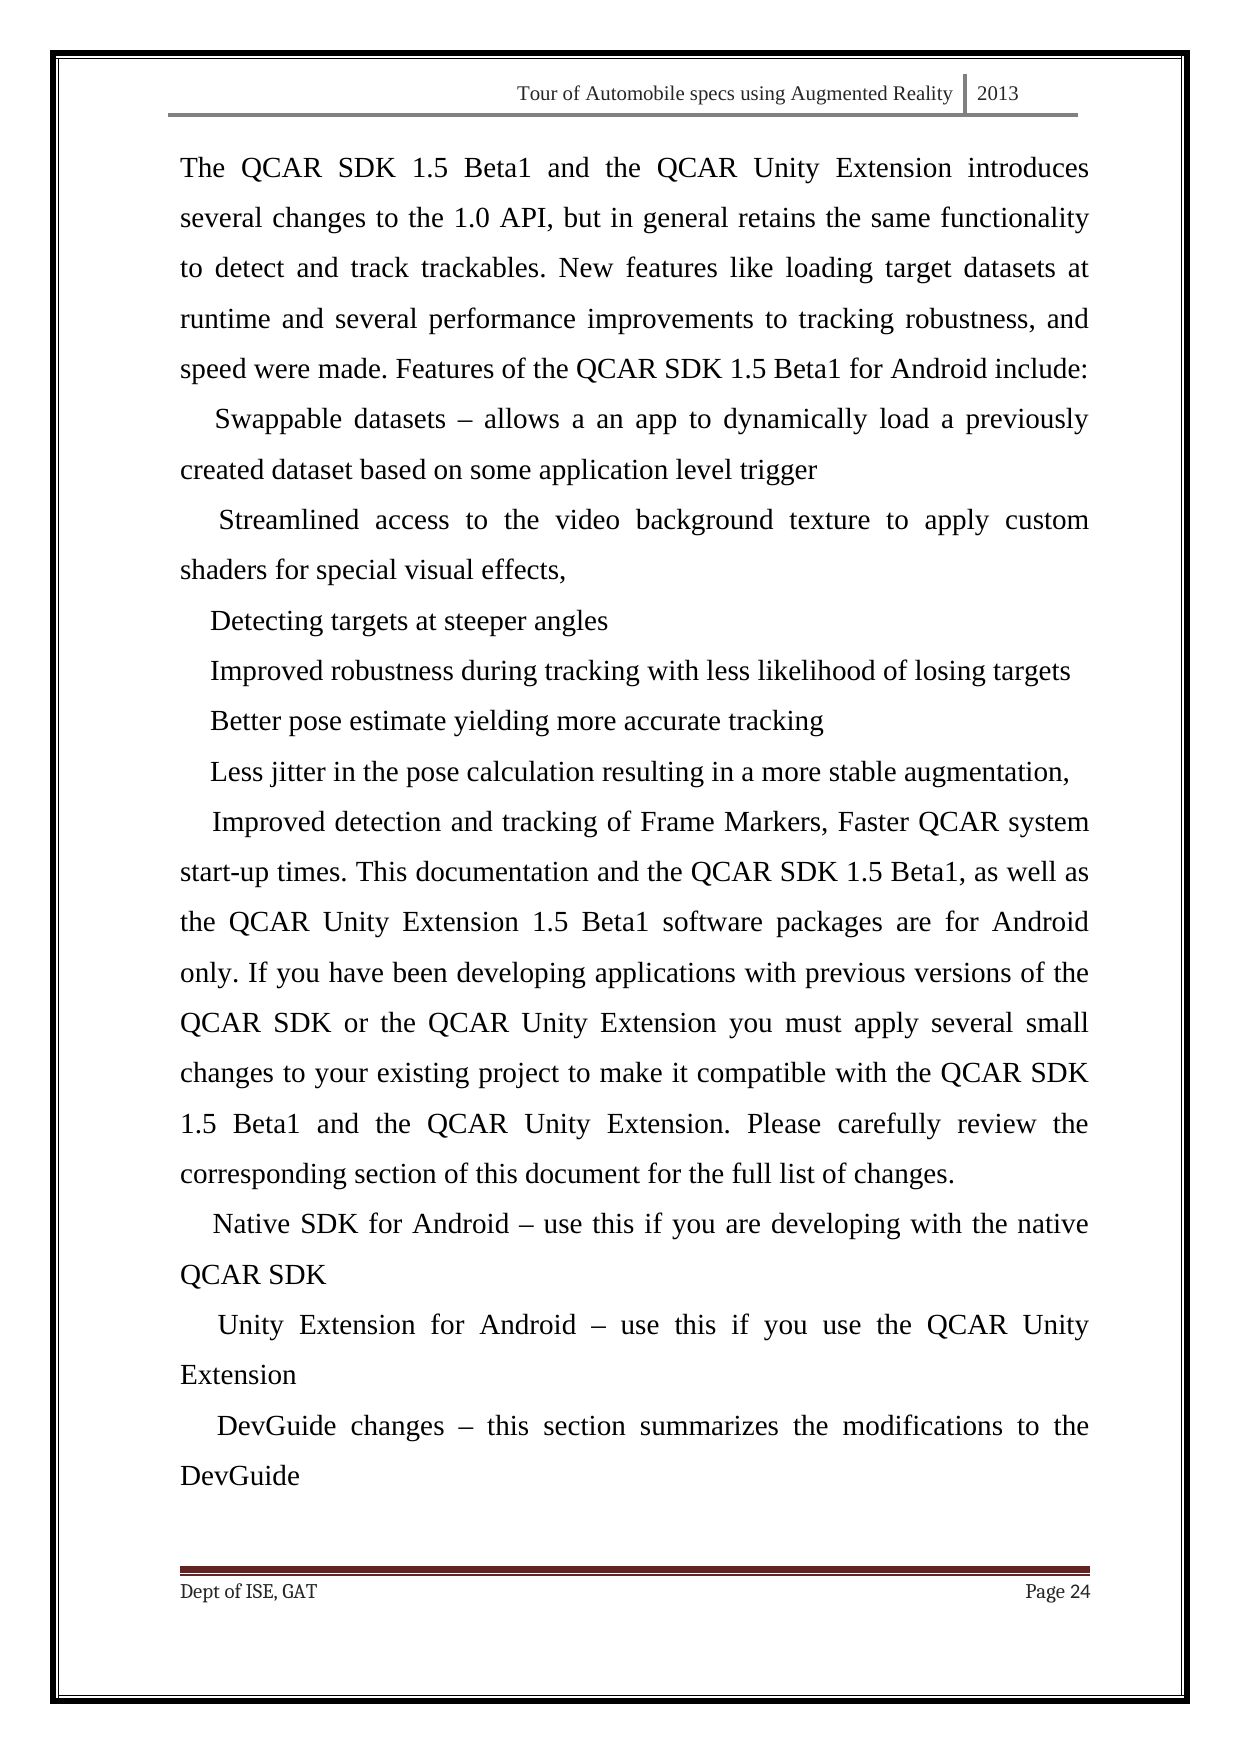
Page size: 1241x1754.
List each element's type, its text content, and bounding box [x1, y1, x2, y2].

text The QCAR SDK 1.5 Beta1 and the QCAR Unity Extension introduces several changes to the 1.0 API, but in general retains the same functionality to detect and track trackables. New features like loading target datasets at runtime and several performance improvements to tracking robustness, and speed were made. Features of the QCAR SDK 1.5 Beta1 for Android include: [180, 150, 1090, 385]
text  Swappable datasets – allows a an app to dynamically load a previously created dataset based on some application level trigger [180, 401, 1090, 485]
text  Unity Extension for Android – use this if you use the QCAR Unity Extension [180, 1307, 1090, 1391]
text  Less jitter in the pose calculation resulting in a more stable augmentation, [180, 754, 1090, 787]
text  Improved robustness during tracking with less likelihood of losing targets [180, 653, 1090, 687]
text  Detecting targets at steeper angles [180, 603, 1090, 636]
text  Improved detection and tracking of Frame Markers, Faster QCAR system start-up times. This documentation and the QCAR SDK 1.5 Beta1, as well as the QCAR Unity Extension 1.5 Beta1 software packages are for Android only. If you have been developing applications with previous versions of the QCAR SDK or the QCAR Unity Extension you must apply several small changes to your existing project to make it compatible with the QCAR SDK 1.5 Beta1 and the QCAR Unity Extension. Please carefully review the corresponding section of this document for the full list of changes. [180, 804, 1090, 1190]
text  Native SDK for Android – use this if you are developing with the native QCAR SDK [180, 1206, 1090, 1290]
text  Better pose estimate yielding more accurate tracking [180, 703, 1090, 737]
text  DevGuide changes – this section summarizes the modifications to the DevGuide [180, 1408, 1090, 1492]
text  Streamlined access to the video background texture to apply custom shaders for special visual effects, [180, 502, 1090, 586]
